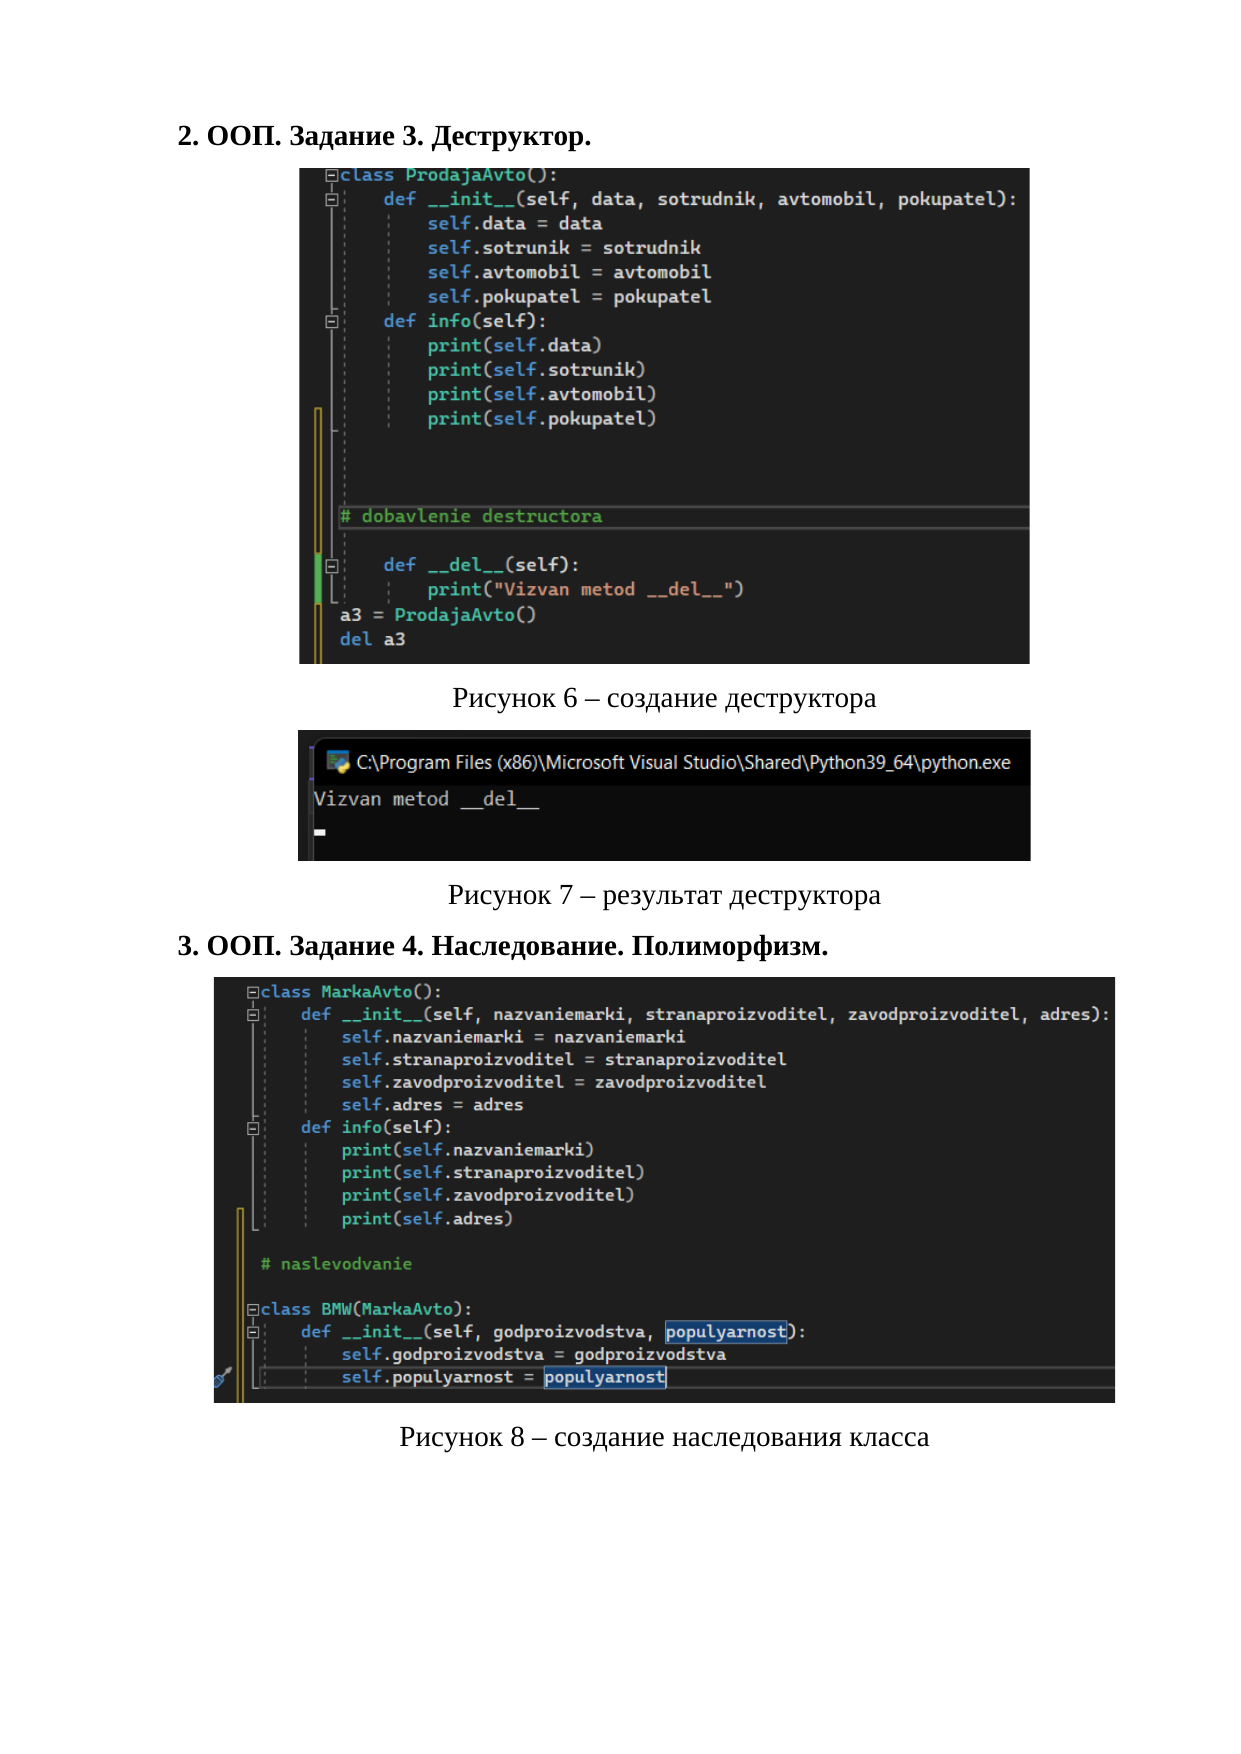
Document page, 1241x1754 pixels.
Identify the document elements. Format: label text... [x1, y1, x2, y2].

picture [298, 730, 1031, 861]
text Рисунок 7 – результат деструктора [177, 877, 1152, 911]
text 3. ООП. Задание 4. Наследование. Полиморфизм. [177, 928, 1152, 961]
text 2. ООП. Задание 3. Деструктор. [177, 118, 1152, 152]
picture [213, 977, 1116, 1403]
text Рисунок 6 – создание деструктора [177, 680, 1152, 714]
text Рисунок 8 – создание наследования класса [177, 1419, 1152, 1453]
picture [299, 168, 1030, 664]
